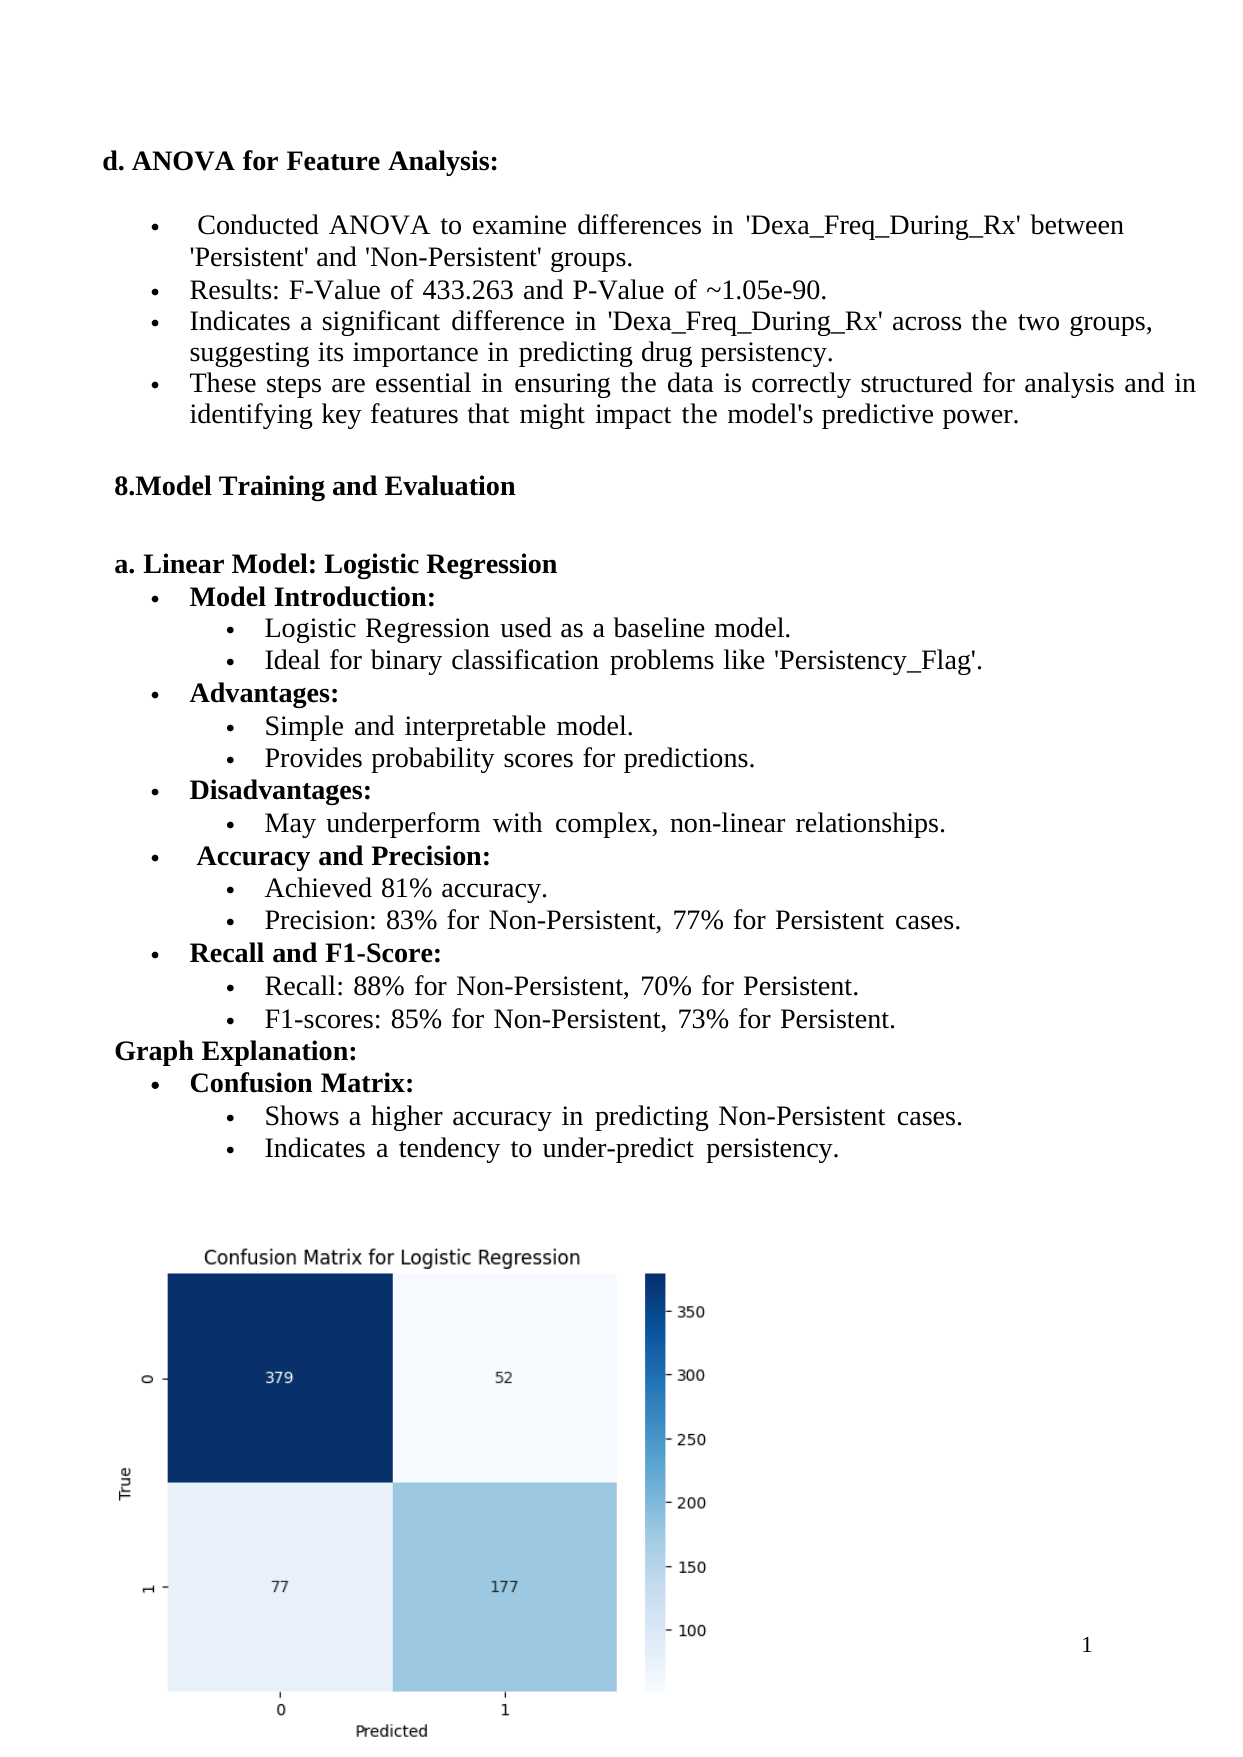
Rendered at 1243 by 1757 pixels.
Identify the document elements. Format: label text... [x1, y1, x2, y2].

list F1-scores: 85% for Non-Persistent, 73% for Persistent. [227, 1002, 1243, 1034]
list Results: F-Value of 433.263 and P-Value of ~1.05e-90. [152, 273, 1243, 305]
subtitle d. ANOVA for Feature Analysis: [102, 144, 1243, 176]
picture [101, 1234, 713, 1747]
list Provides probability scores for predictions. [227, 742, 1243, 774]
list Shows a higher accuracy in predicting Non-Persistent cases. [227, 1099, 1243, 1132]
subtitle a. Linear Model: Logistic Regression [114, 547, 1243, 579]
list These steps are essential in ensuring the data is correctly structured for analysis and in identifying key features that might impact the model's predictive power. [152, 367, 1199, 429]
subtitle Model Introduction: [152, 579, 1243, 612]
subtitle Graph Explanation: [114, 1035, 1243, 1067]
list Precision: 83% for Non-Persistent, 77% for Persistent cases. [227, 904, 1243, 936]
subtitle Recall and F1-Score: [152, 936, 1243, 968]
subtitle Accuracy and Precision: [152, 839, 1243, 872]
list Achieved 81% accuracy. [227, 872, 1243, 904]
list Logistic Regression used as a baseline model. [227, 612, 1243, 644]
list Indicates a significant difference in 'Dexa_Freq_During_Rx' across the two groups, suggesting its importance in predicting drug persistency. [152, 305, 1154, 367]
list Confusion Matrix: [152, 1067, 1243, 1099]
list Recall: 88% for Non-Persistent, 70% for Persistent. [227, 969, 1243, 1002]
subtitle Advantages: [152, 677, 1243, 709]
subtitle Disadvantages: [152, 774, 1243, 806]
list May underperform with complex, non-linear relationships. [227, 806, 1243, 839]
list Conducted ANOVA to examine differences in 'Dexa_Freq_During_Rx' between 'Persistent' and 'Non-Persistent' groups. [152, 208, 1126, 273]
subtitle 8.Model Training and Evaluation [114, 468, 1243, 501]
list Indicates a tendency to under-predict persistency. [227, 1132, 1243, 1164]
list Ideal for binary classification problems like 'Persistency_Flag'. [227, 644, 1243, 676]
list Simple and interpretable model. [227, 709, 1243, 742]
